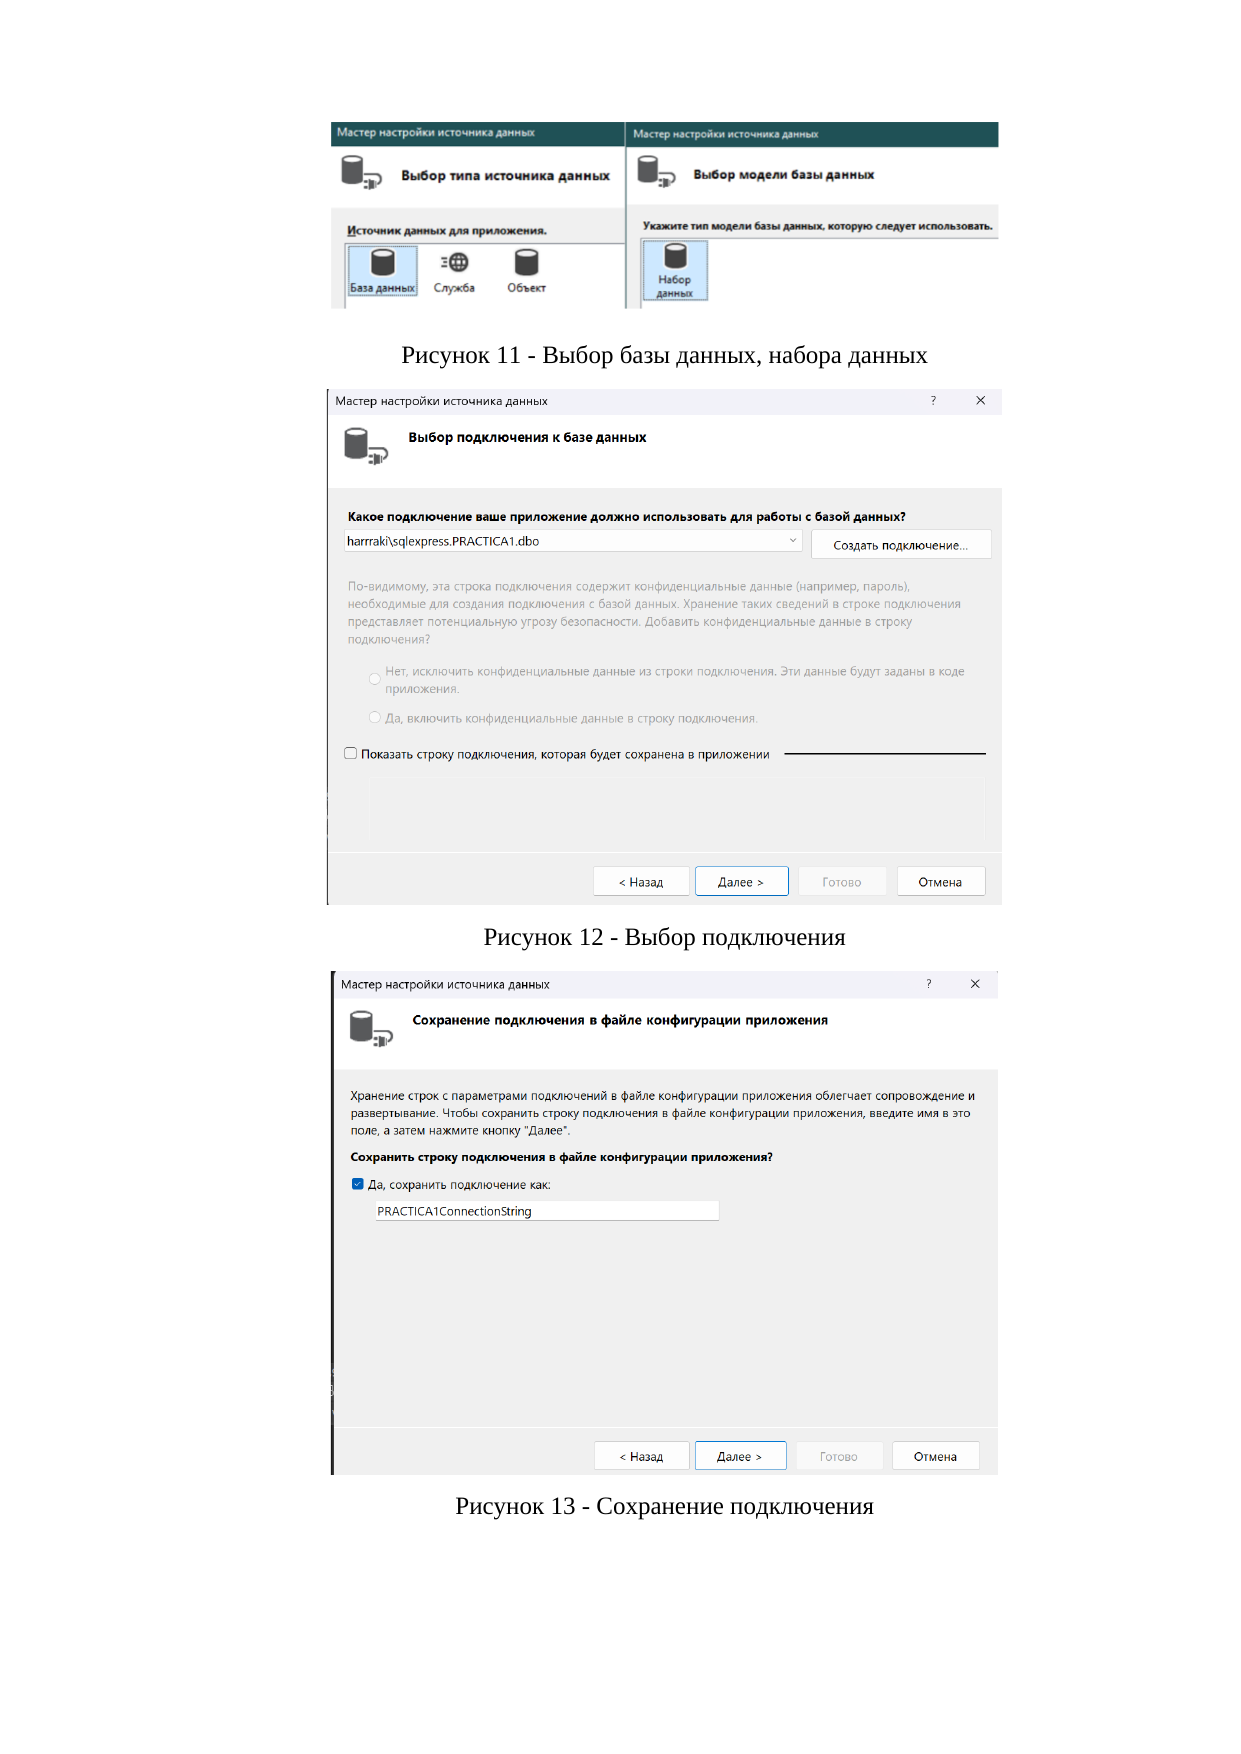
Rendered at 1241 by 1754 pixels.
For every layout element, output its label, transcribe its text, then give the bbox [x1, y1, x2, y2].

picture [330, 971, 998, 1475]
picture [328, 118, 1001, 323]
picture [326, 389, 1002, 905]
